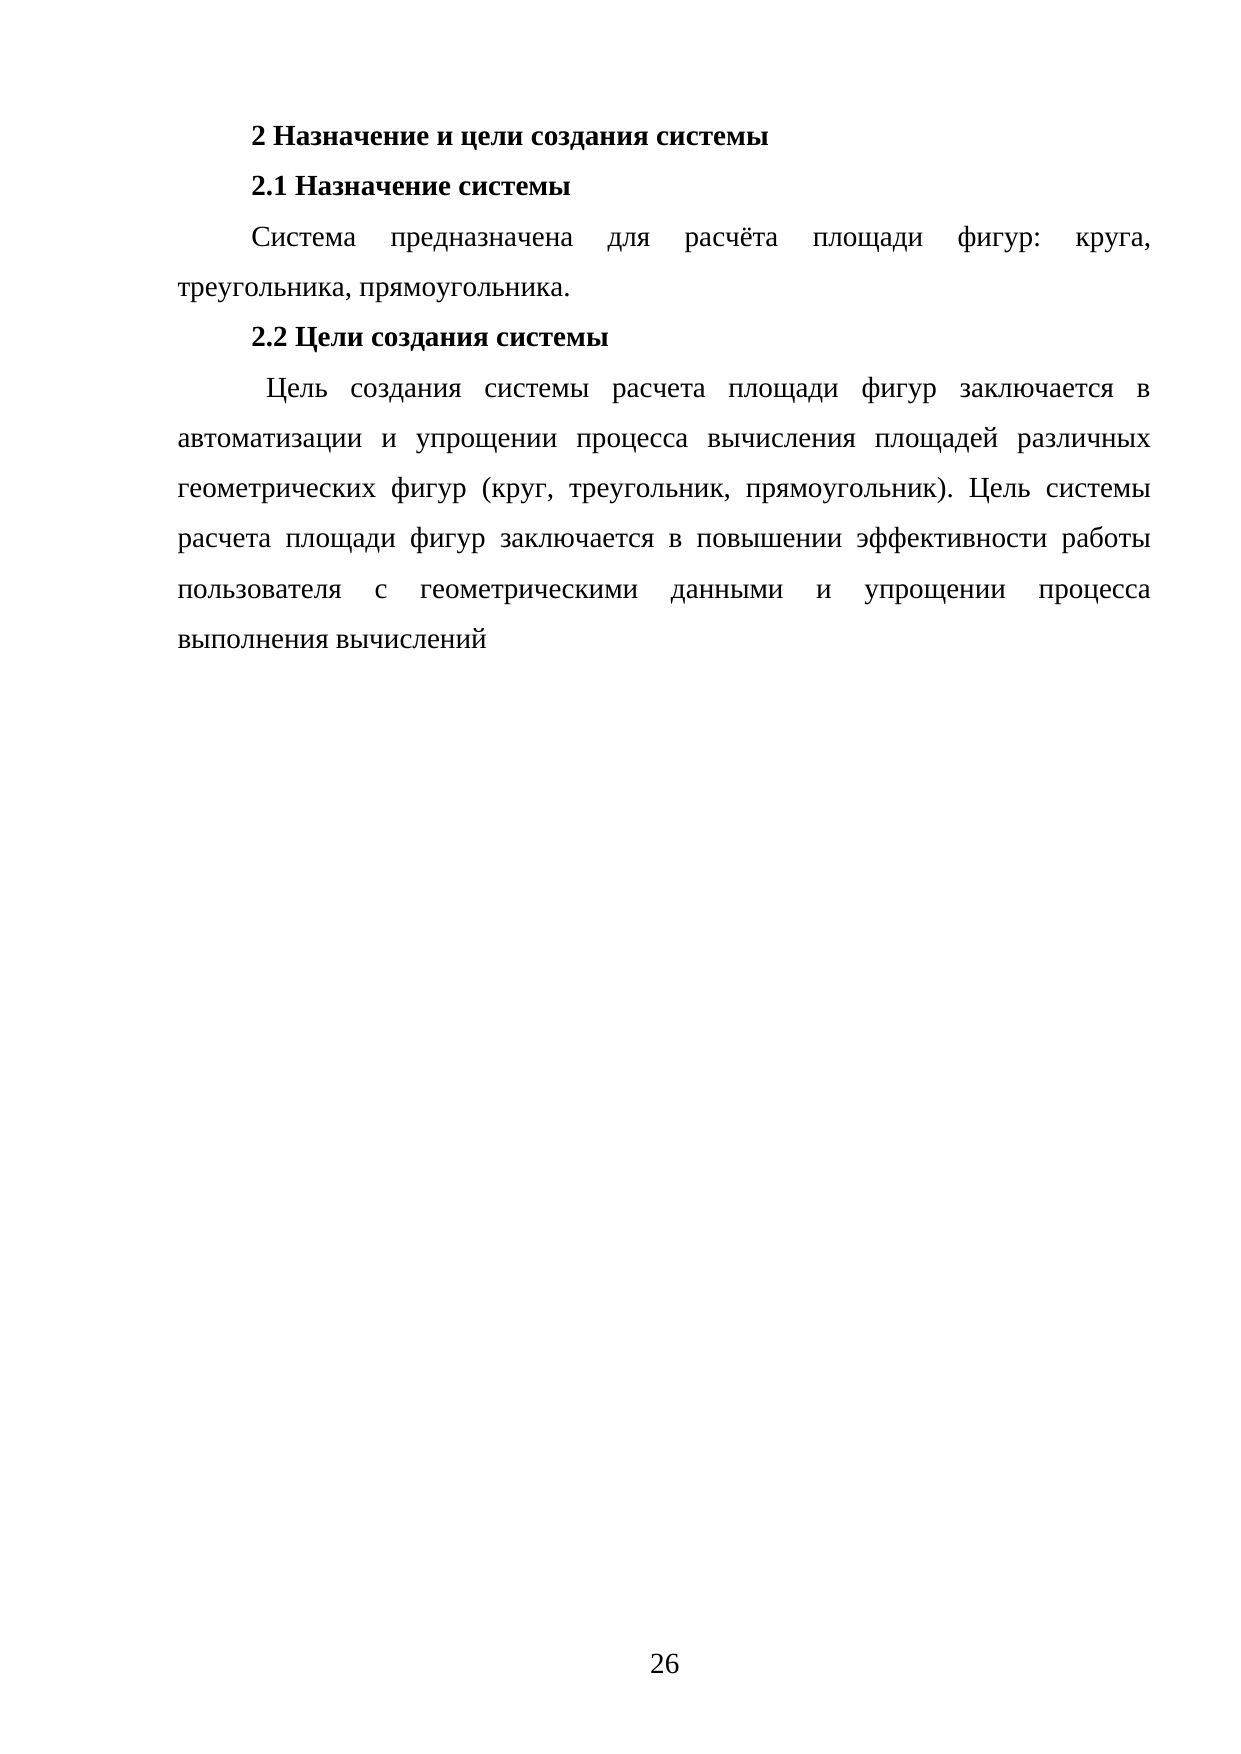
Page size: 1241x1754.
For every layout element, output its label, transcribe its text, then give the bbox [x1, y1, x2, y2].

text 2.1 Назначение системы [177, 168, 1152, 202]
text Цель создания системы расчета площади фигур заключается в автоматизации и упрощении процесса вычисления площадей различных геометрических фигур (круг, треугольник, прямоугольник). Цель системы расчета площади фигур заключается в повышении эффективности работы пользователя с геометрическими данными и упрощении процесса выполнения вычислений [177, 370, 1152, 655]
text 2.2 Цели создания системы [177, 319, 1152, 353]
text 2 Назначение и цели создания системы [177, 118, 1152, 152]
text Система предназначена для расчёта площади фигур: круга, треугольника, прямоугольника. [177, 219, 1152, 303]
